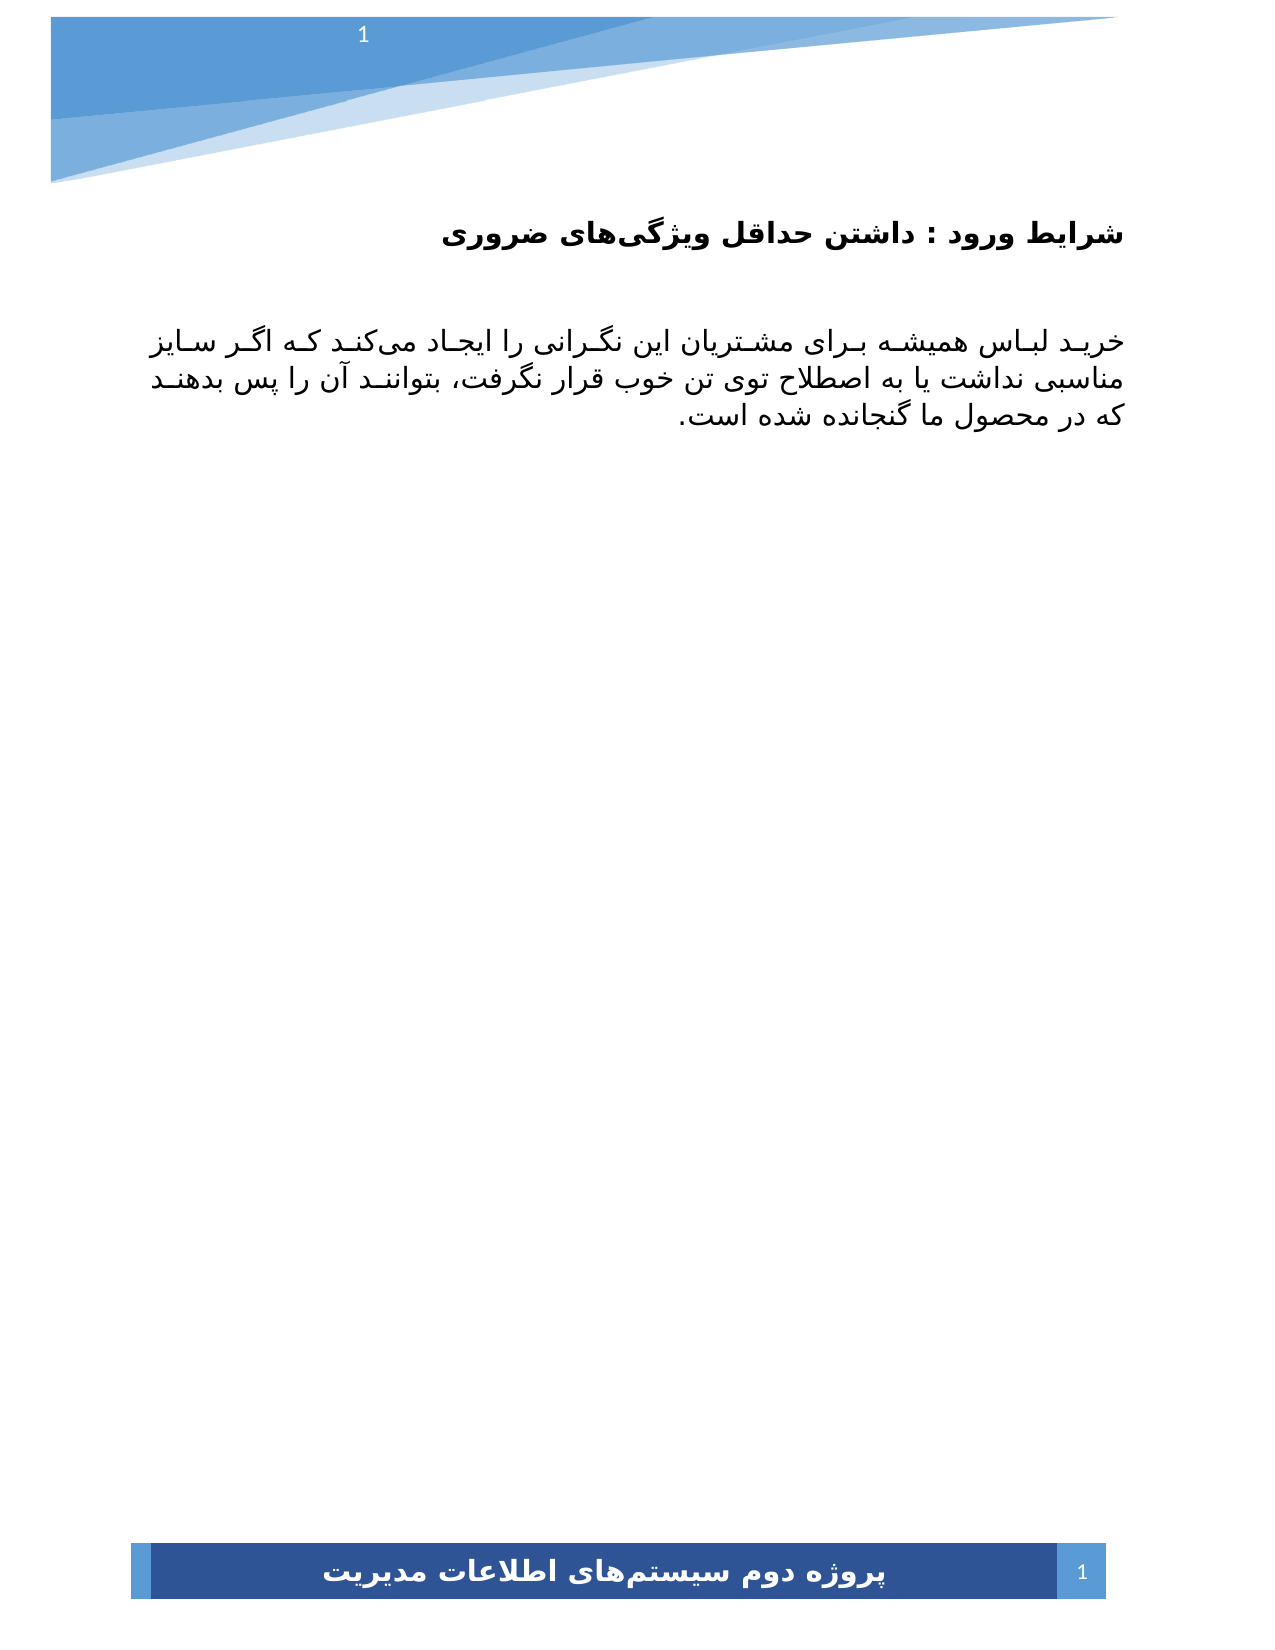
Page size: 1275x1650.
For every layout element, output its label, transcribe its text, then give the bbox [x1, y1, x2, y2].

text خرید لباس همیشه برای مشتریان این نگرانی را ایجاد می‌کند که اگر سایز مناسبی نداشت یا به اصطلاح توی تن خوب قرار نگرفت، بتوانند آن را پس بدهند که در محصول ما گنجانده شده است. [150, 324, 1125, 432]
picture [50, 16, 1125, 185]
text شرایط ورود : داشتن حداقل ویژگی‌های ضروری [150, 216, 1125, 250]
